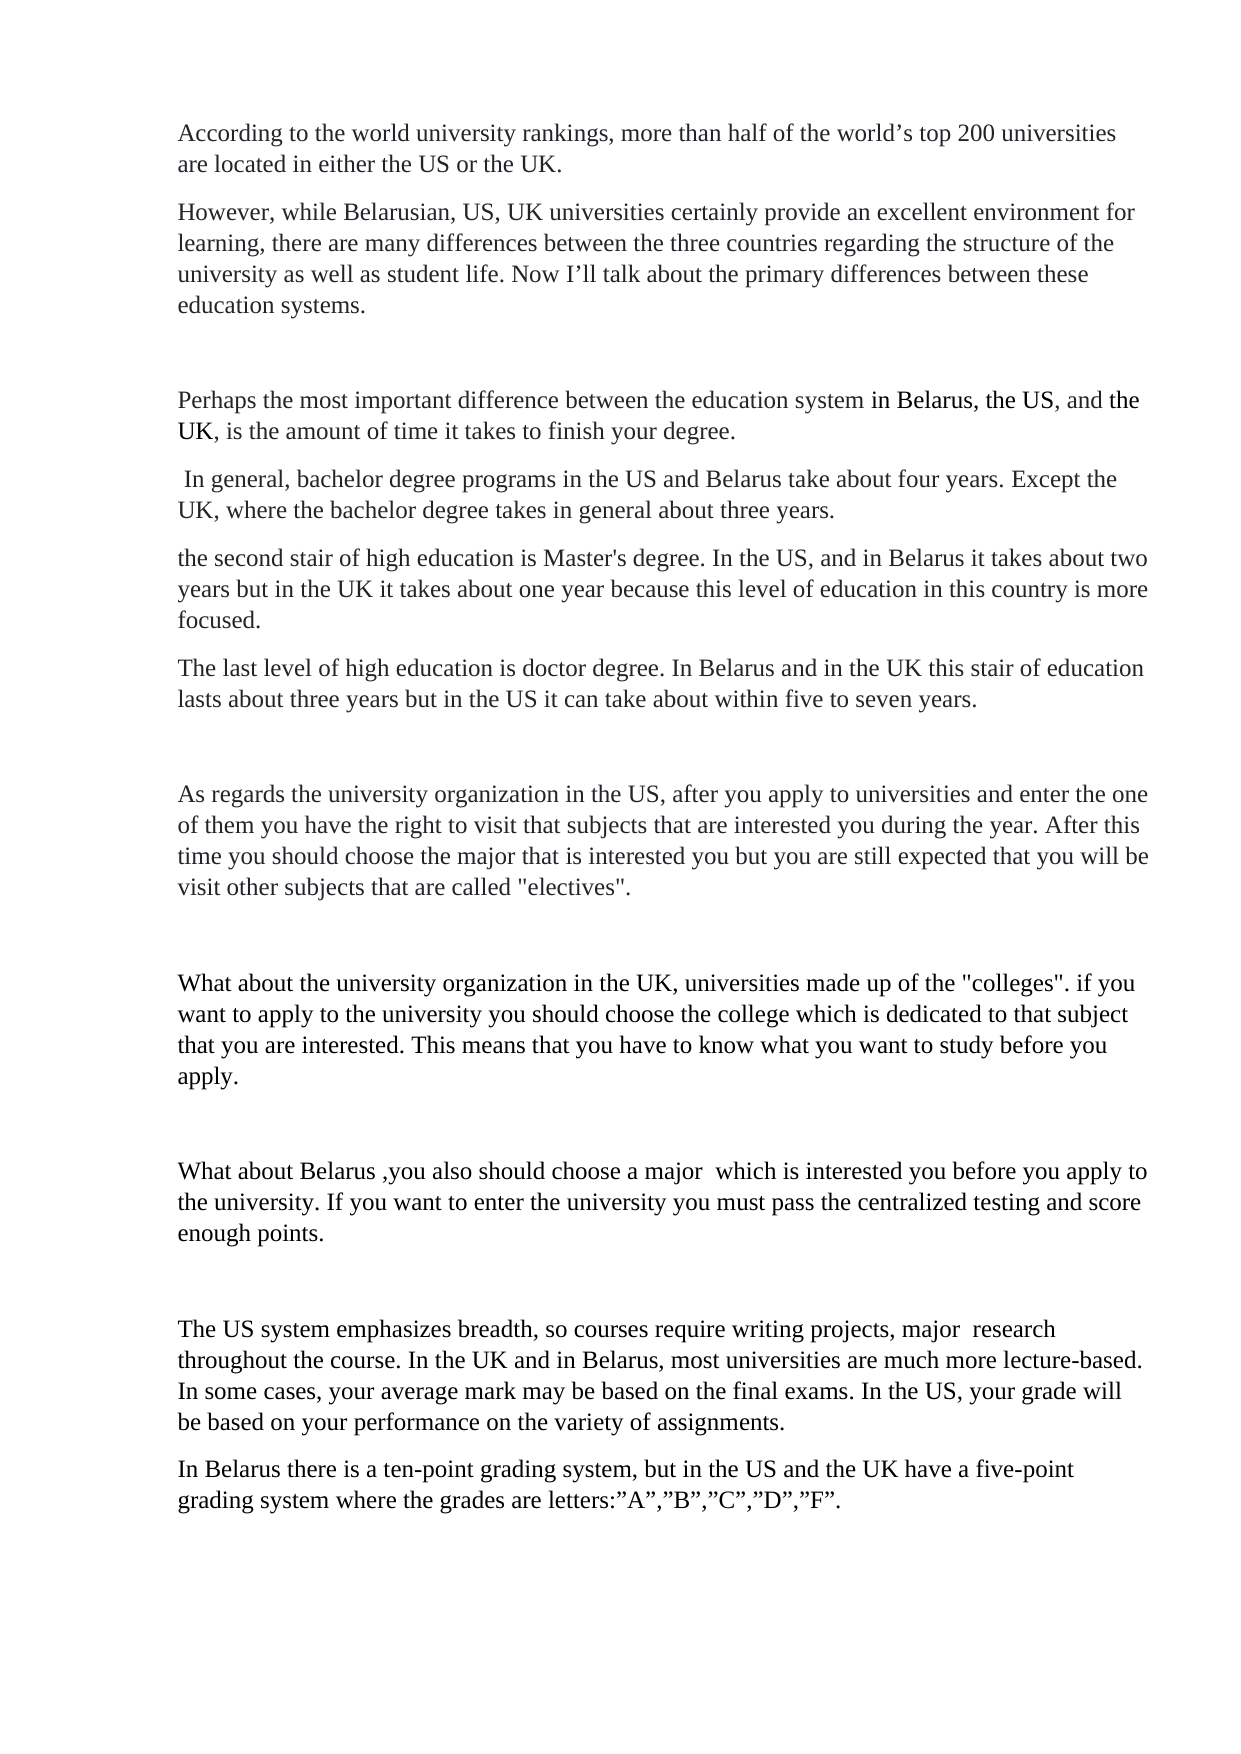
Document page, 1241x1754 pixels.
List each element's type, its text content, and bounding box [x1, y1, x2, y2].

text In general, bachelor degree programs in the US and Belarus take about four years. Except the UK, where the bachelor degree takes in general about three years. [177, 464, 1152, 524]
text Perhaps the most important difference between the education system in Belarus, the US, and the UK, is the amount of time it takes to finish your degree. [177, 385, 1152, 445]
text What about Belarus ,you also should choose a major which is interested you before you apply to the university. If you want to enter the university you must pass the centralized testing and score enough points. [177, 1156, 1152, 1247]
text In Belarus there is a ten-point grading system, but in the US and the UK have a five-point grading system where the grades are letters:”A”,”B”,”C”,”D”,”F”. [177, 1454, 1152, 1514]
text However, while Belarusian, US, UK universities certainly provide an excellent environment for learning, there are many differences between the three countries regarding the structure of the university as well as student life. Now I’ll talk about the primary differences between these education systems. [177, 197, 1152, 319]
text The US system emphasizes breadth, so courses require writing projects, major research throughout the course. In the UK and in Belarus, most universities are much more lecture-based. In some cases, your average mark may be based on the final exams. In the US, your grade will be based on your performance on the variety of assignments. [177, 1314, 1152, 1436]
text the second stair of high education is Master's degree. In the US, and in Belarus it takes about two years but in the UK it takes about one year because this level of education in this country is more focused. [177, 543, 1152, 634]
text As regards the university organization in the US, after you apply to universities and enter the one of them you have the right to visit that subjects that are interested you during the year. After this time you should choose the major that is interested you but you are still expected that you will be visit other subjects that are called "electives". [177, 779, 1152, 901]
text According to the world university rankings, more than half of the world’s top 200 universities are located in either the US or the UK. [177, 118, 1152, 178]
text What about the university organization in the UK, universities made up of the "colleges". if you want to apply to the university you should choose the college which is dedicated to that subject that you are interested. This means that you have to know what you want to study before you apply. [177, 968, 1152, 1089]
text The last level of high education is doctor degree. In Belarus and in the UK this stair of education lasts about three years but in the US it can take about within five to seven years. [177, 653, 1152, 712]
